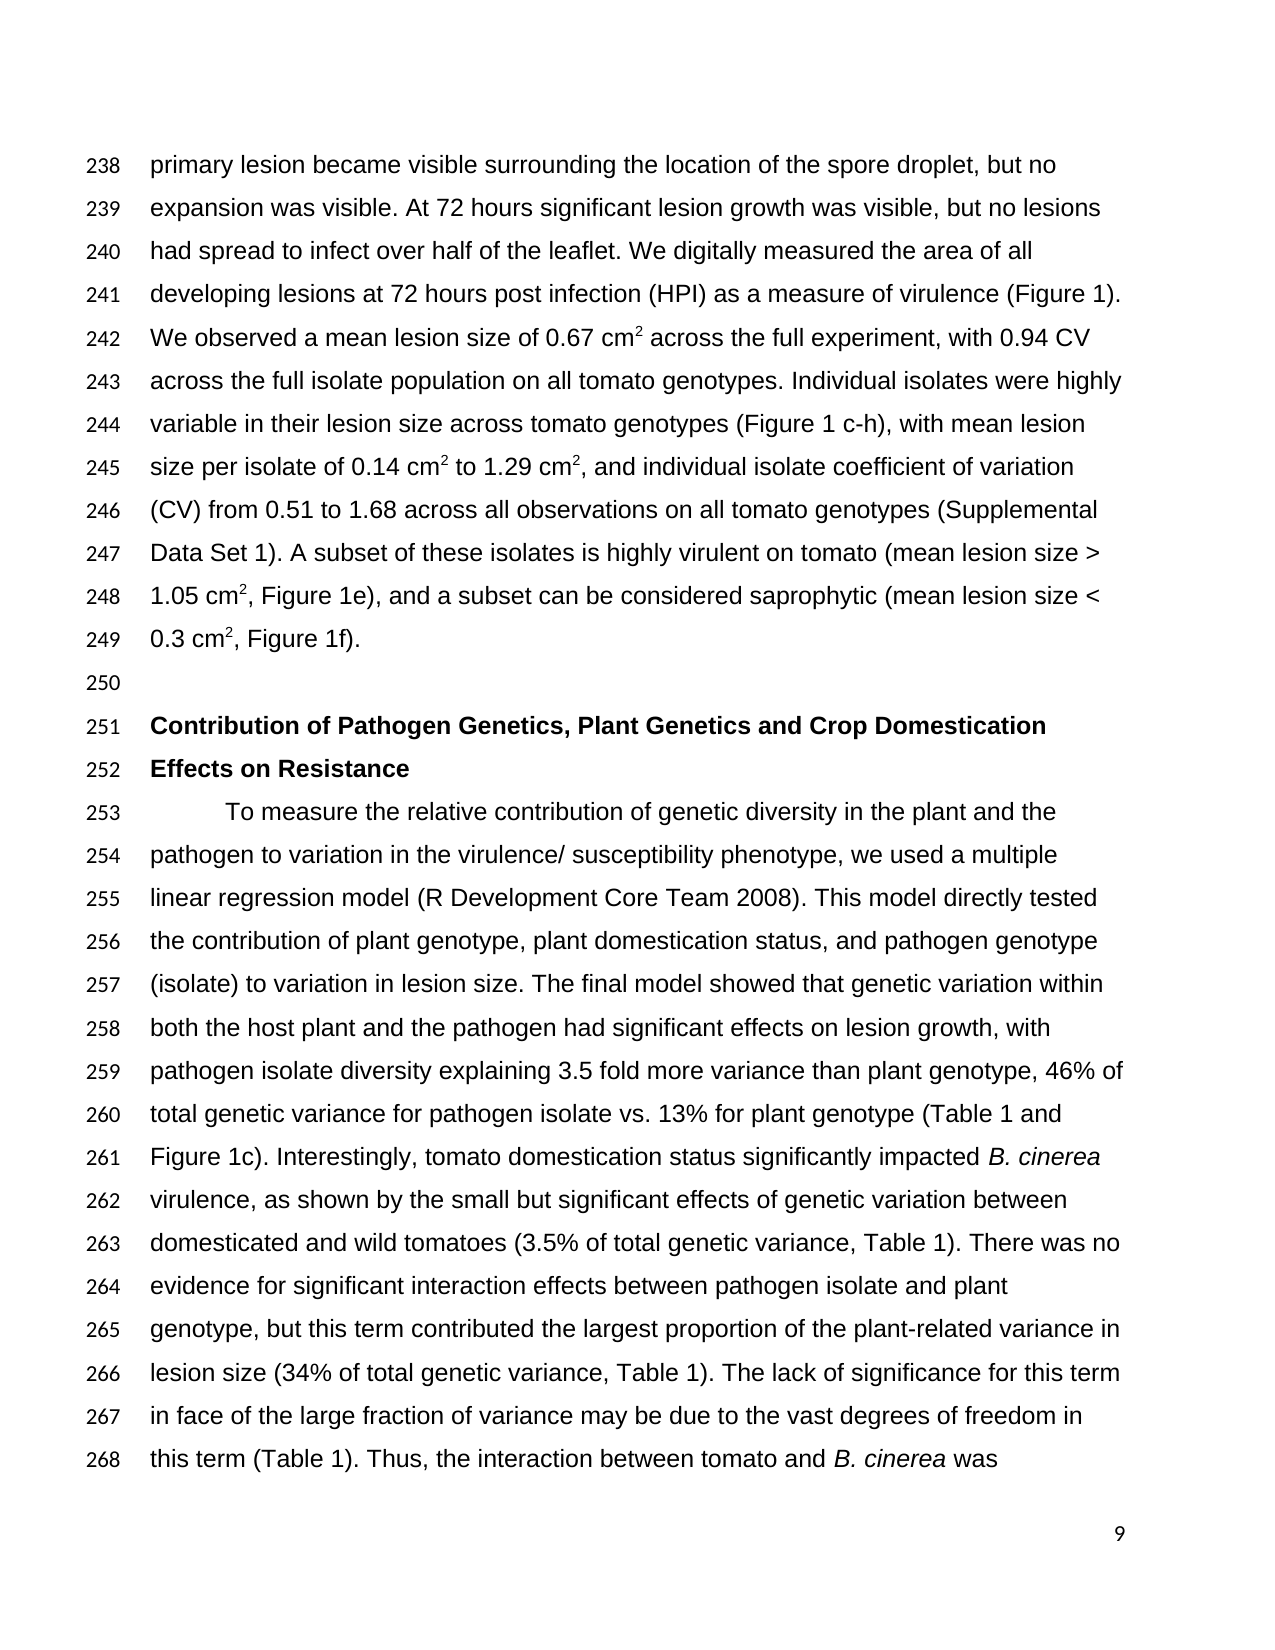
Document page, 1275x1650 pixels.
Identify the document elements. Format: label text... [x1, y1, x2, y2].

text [150, 150, 1125, 653]
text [150, 797, 1125, 1472]
text Contribution of Pathogen Genetics, Plant Genetics and Crop Domestication Effects on Resistance [150, 711, 1125, 782]
